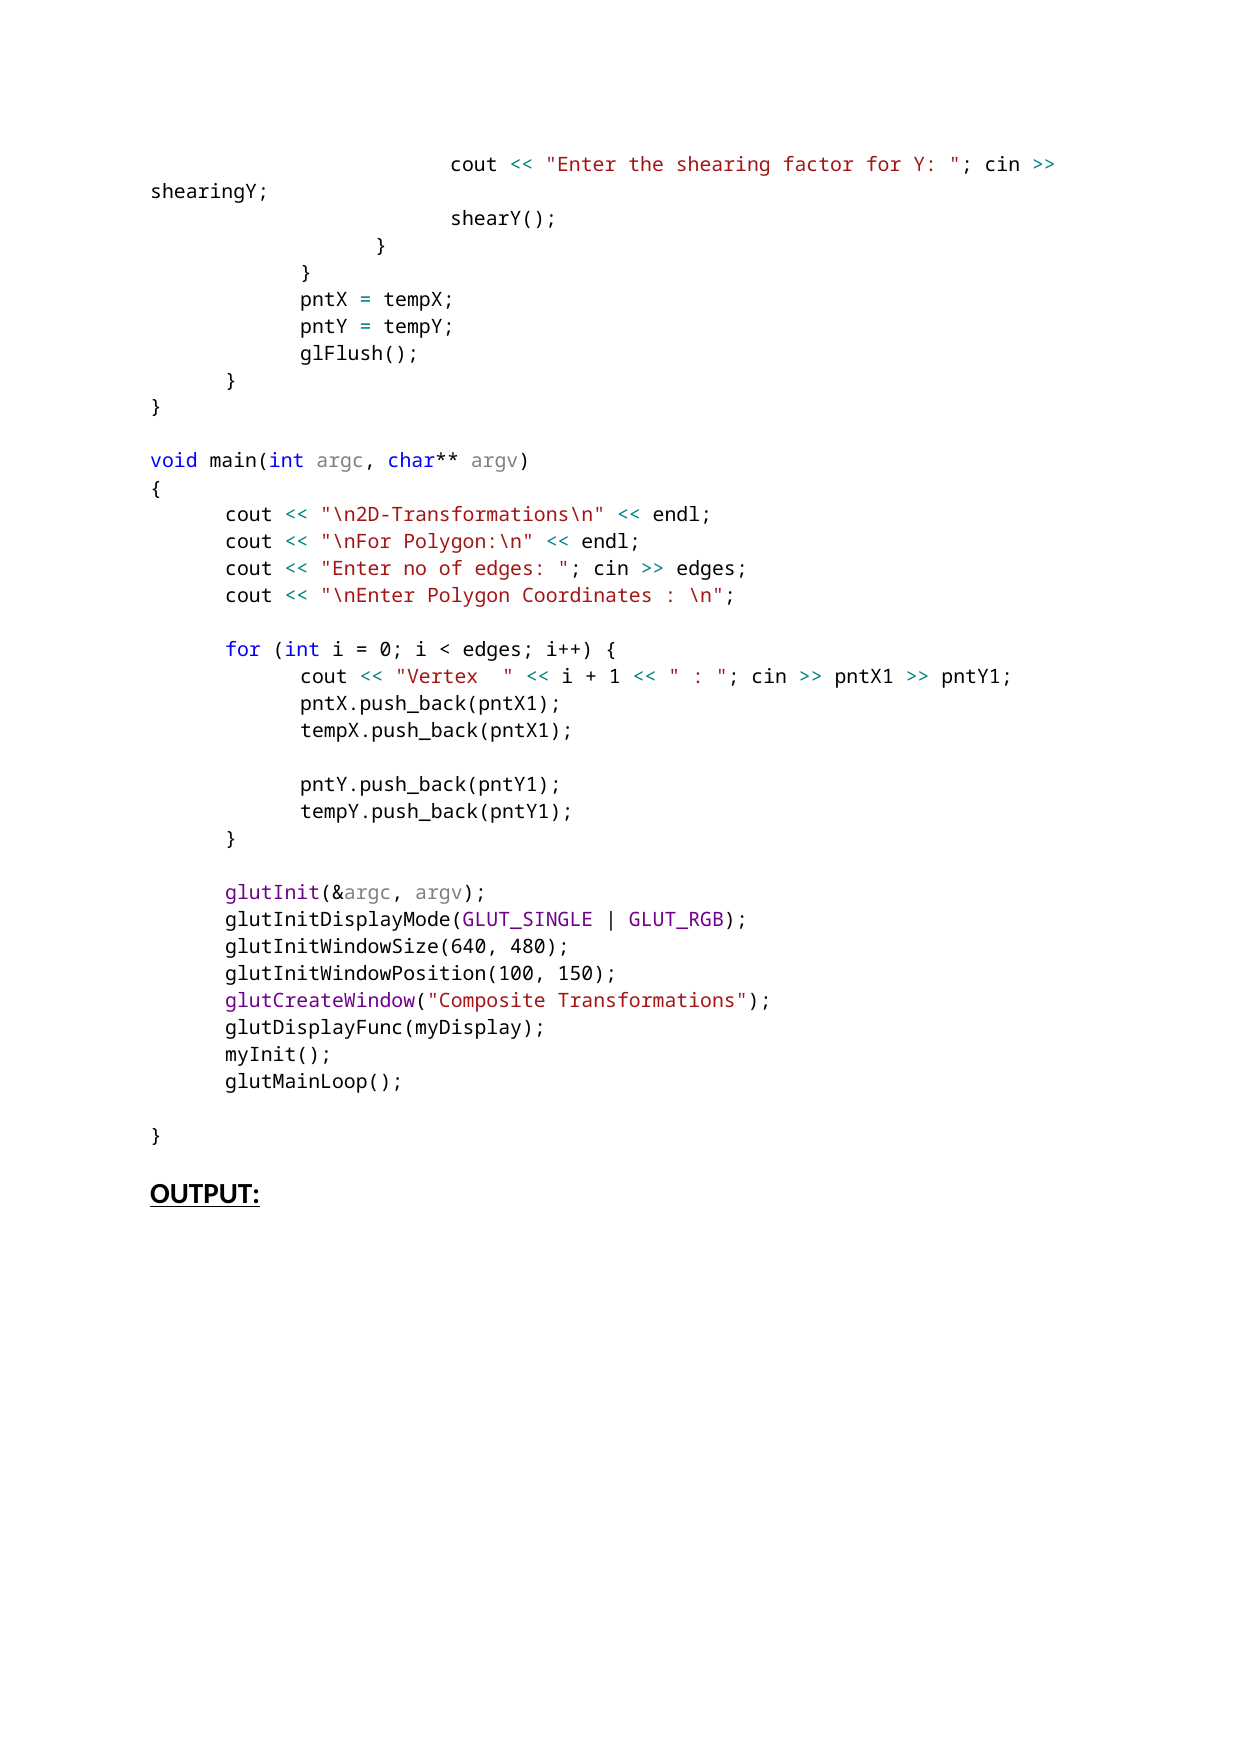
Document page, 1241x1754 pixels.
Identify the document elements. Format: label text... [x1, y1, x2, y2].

text cout << "\nEnter Polygon Coordinates : \n"; [150, 582, 1090, 609]
text for (int i = 0; i < edges; i++) { [150, 636, 1090, 663]
text } [150, 393, 1090, 420]
text cout << "Enter the shearing factor for Y: "; cin >> shearingY; [150, 150, 1090, 204]
text glutInit(&argc, argv); [150, 878, 1090, 905]
text glutInitWindowSize(640, 480); [150, 932, 1090, 959]
text glutMainLoop(); [150, 1067, 1090, 1094]
text glutDisplayFunc(myDisplay); [150, 1013, 1090, 1040]
text } [150, 1121, 1090, 1148]
text pntX.push_back(pntX1); [150, 689, 1090, 717]
text tempY.push_back(pntY1); [150, 797, 1090, 824]
text pntY.push_back(pntY1); [150, 771, 1090, 797]
text myInit(); [150, 1040, 1090, 1067]
text cout << "Vertex " << i + 1 << " : "; cin >> pntX1 >> pntY1; [150, 663, 1090, 689]
text glutInitDisplayMode(GLUT_SINGLE | GLUT_RGB); [150, 905, 1090, 932]
text cout << "\nFor Polygon:\n" << endl; [150, 528, 1090, 555]
text glFlush(); [150, 339, 1090, 366]
text { [150, 474, 1090, 501]
text glutCreateWindow("Composite Transformations"); [150, 986, 1090, 1013]
text glutInitWindowPosition(100, 150); [150, 959, 1090, 986]
text pntY = tempY; [150, 312, 1090, 339]
text cout << "\n2D-Transformations\n" << endl; [150, 501, 1090, 528]
text } [150, 231, 1090, 258]
text } [150, 258, 1090, 285]
text cout << "Enter no of edges: "; cin >> edges; [150, 555, 1090, 582]
text } [150, 824, 1090, 851]
text tempX.push_back(pntX1); [150, 717, 1090, 743]
text shearY(); [150, 204, 1090, 231]
text void main(int argc, char** argv) [150, 447, 1090, 474]
text pntX = tempX; [150, 285, 1090, 312]
text } [150, 366, 1090, 393]
text OUTPUT: [150, 1175, 1090, 1211]
